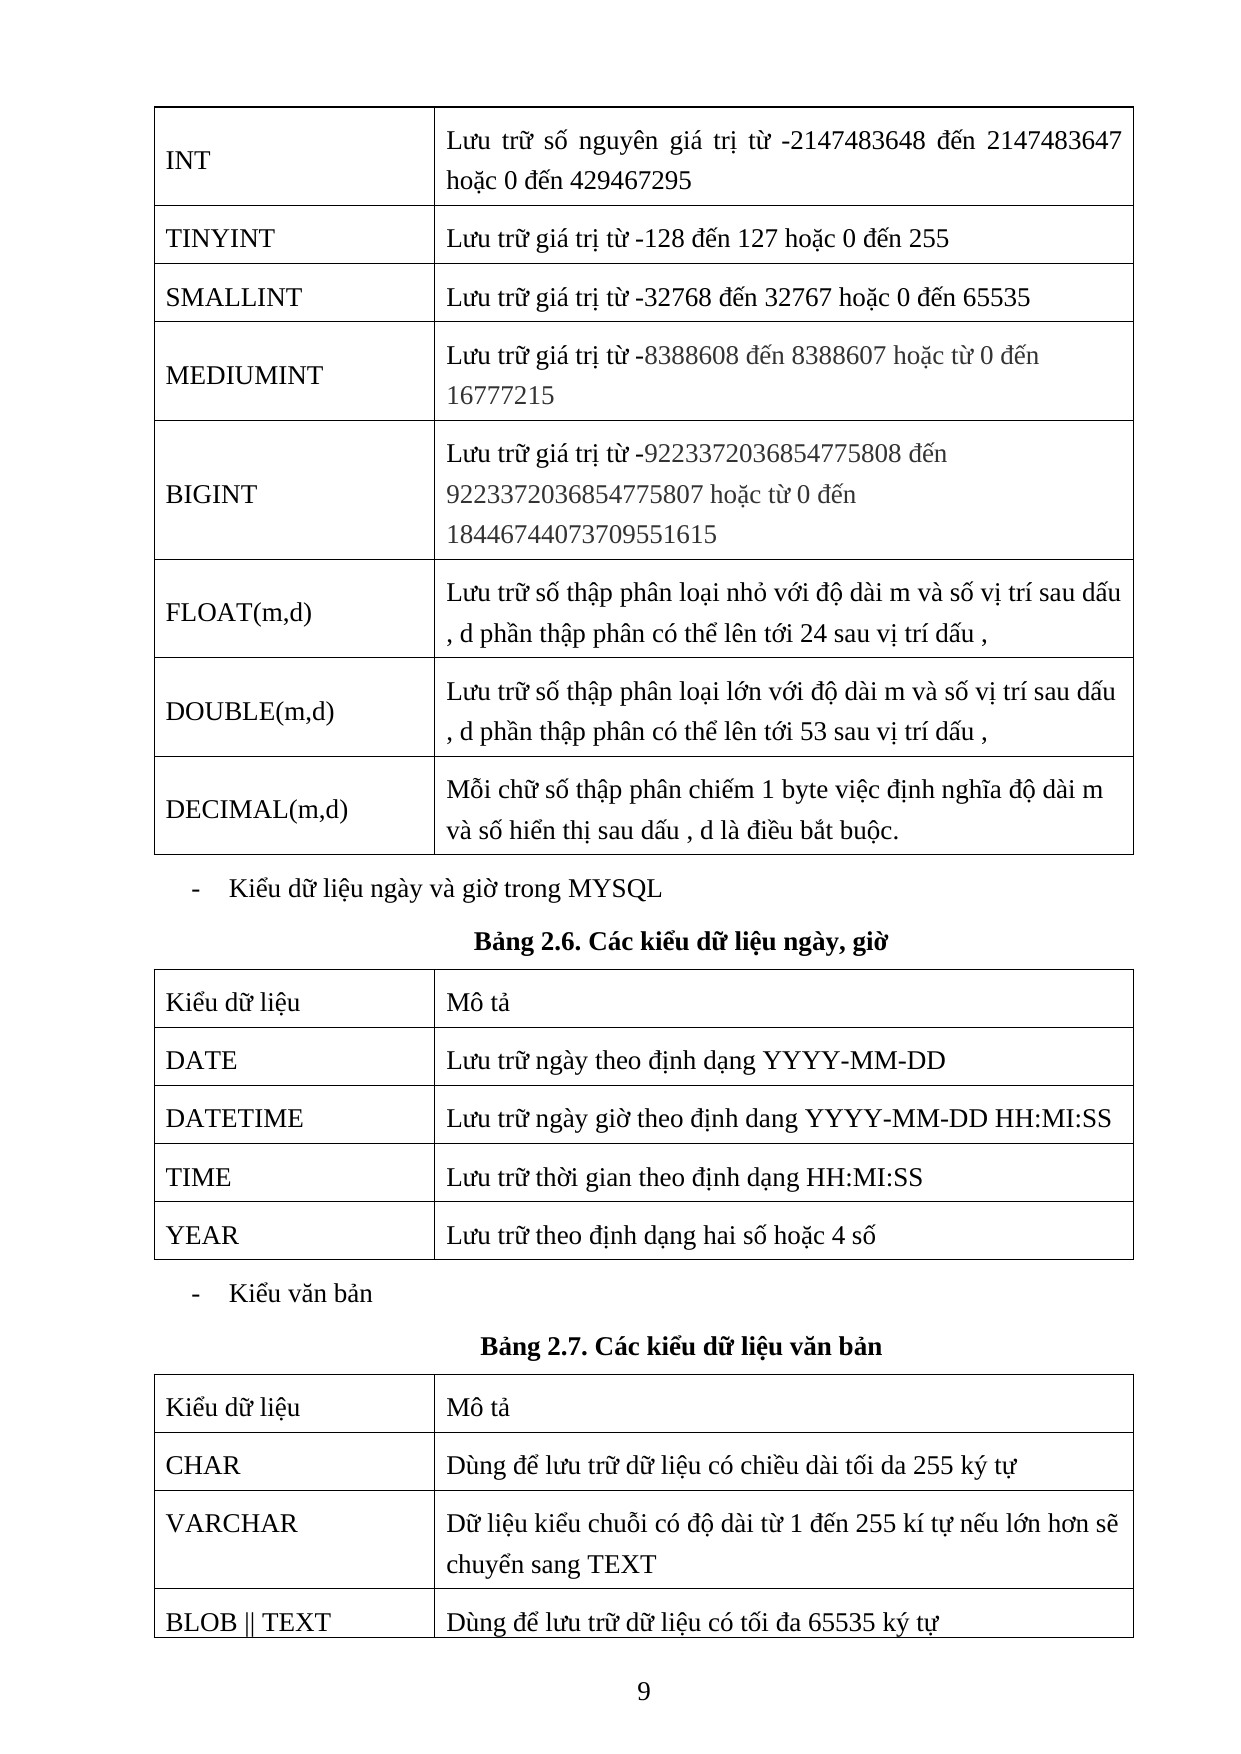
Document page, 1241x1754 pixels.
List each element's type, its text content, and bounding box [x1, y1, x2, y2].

table_cell Lưu trữ giá trị từ -128 đến 127 hoặc 0 đến 255 [435, 206, 1133, 263]
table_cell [435, 1589, 1133, 1637]
table_cell BLOB || TEXT [155, 1589, 434, 1637]
table_cell VARCHAR [155, 1491, 434, 1588]
table_cell DATE [155, 1028, 434, 1085]
table_cell MEDIUMINT [155, 322, 434, 420]
table_cell DECIMAL(m,d) [155, 757, 434, 854]
table_header Mô tả [435, 970, 1133, 1027]
table_cell Lưu trữ ngày theo định dạng YYYY-MM-DD [435, 1028, 1133, 1085]
table_header Mô tả [435, 1375, 1133, 1432]
table_header Kiểu dữ liệu [155, 1375, 434, 1432]
table_cell DOUBLE(m,d) [155, 658, 434, 756]
table_cell Lưu trữ số nguyên giá trị từ -2147483648 đến 2147483647 hoặc 0 đến 429467295 [435, 108, 1133, 205]
table_cell Lưu trữ theo định dạng hai số hoặc 4 số [435, 1202, 1133, 1259]
table_header Kiểu dữ liệu [155, 970, 434, 1027]
table_cell Dùng để lưu trữ dữ liệu có chiều dài tối da 255 ký tự [435, 1433, 1133, 1490]
table_cell YEAR [155, 1202, 434, 1259]
table_cell TINYINT [155, 206, 434, 263]
list Kiểu dữ liệu ngày và giờ trong MYSQL [191, 872, 1134, 903]
table_cell Dữ liệu kiểu chuỗi có độ dài từ 1 đến 255 kí tự nếu lớn hơn sẽ chuyển sang TEXT [435, 1491, 1133, 1588]
table_cell Lưu trữ số thập phân loại lớn với độ dài m và số vị trí sau dấu , d phần thập phân có thể lên tới 53 sau vị trí dấu , [435, 658, 1133, 756]
table_cell SMALLINT [155, 264, 434, 321]
table_cell INT [155, 108, 434, 205]
table_cell Lưu trữ thời gian theo định dạng HH:MI:SS [435, 1144, 1133, 1201]
table_cell FLOAT(m,d) [155, 560, 434, 657]
text Bảng 2.6. Các kiểu dữ liệu ngày, giờ [228, 925, 1134, 956]
table_cell BIGINT [155, 421, 434, 559]
list Kiểu văn bản [191, 1277, 1134, 1308]
table_cell Mỗi chữ số thập phân chiếm 1 byte việc định nghĩa độ dài m và số hiển thị sau dấu , d là điều bắt buộc. [435, 757, 1133, 854]
table_cell Lưu trữ ngày giờ theo định dang YYYY-MM-DD HH:MI:SS [435, 1086, 1133, 1143]
table_cell Lưu trữ giá trị từ -8388608 đến 8388607 hoặc từ 0 đến 16777215 [435, 322, 1133, 420]
text Bảng 2.7. Các kiểu dữ liệu văn bản [228, 1330, 1134, 1361]
table_cell CHAR [155, 1433, 434, 1490]
table_cell Lưu trữ giá trị từ -32768 đến 32767 hoặc 0 đến 65535 [435, 264, 1133, 321]
table_cell TIME [155, 1144, 434, 1201]
table_cell Lưu trữ giá trị từ -9223372036854775808 đến 9223372036854775807 hoặc từ 0 đến 18446744073709551615 [435, 421, 1133, 559]
table_cell Lưu trữ số thập phân loại nhỏ với độ dài m và số vị trí sau dấu , d phần thập phân có thể lên tới 24 sau vị trí dấu , [435, 560, 1133, 657]
table_cell DATETIME [155, 1086, 434, 1143]
